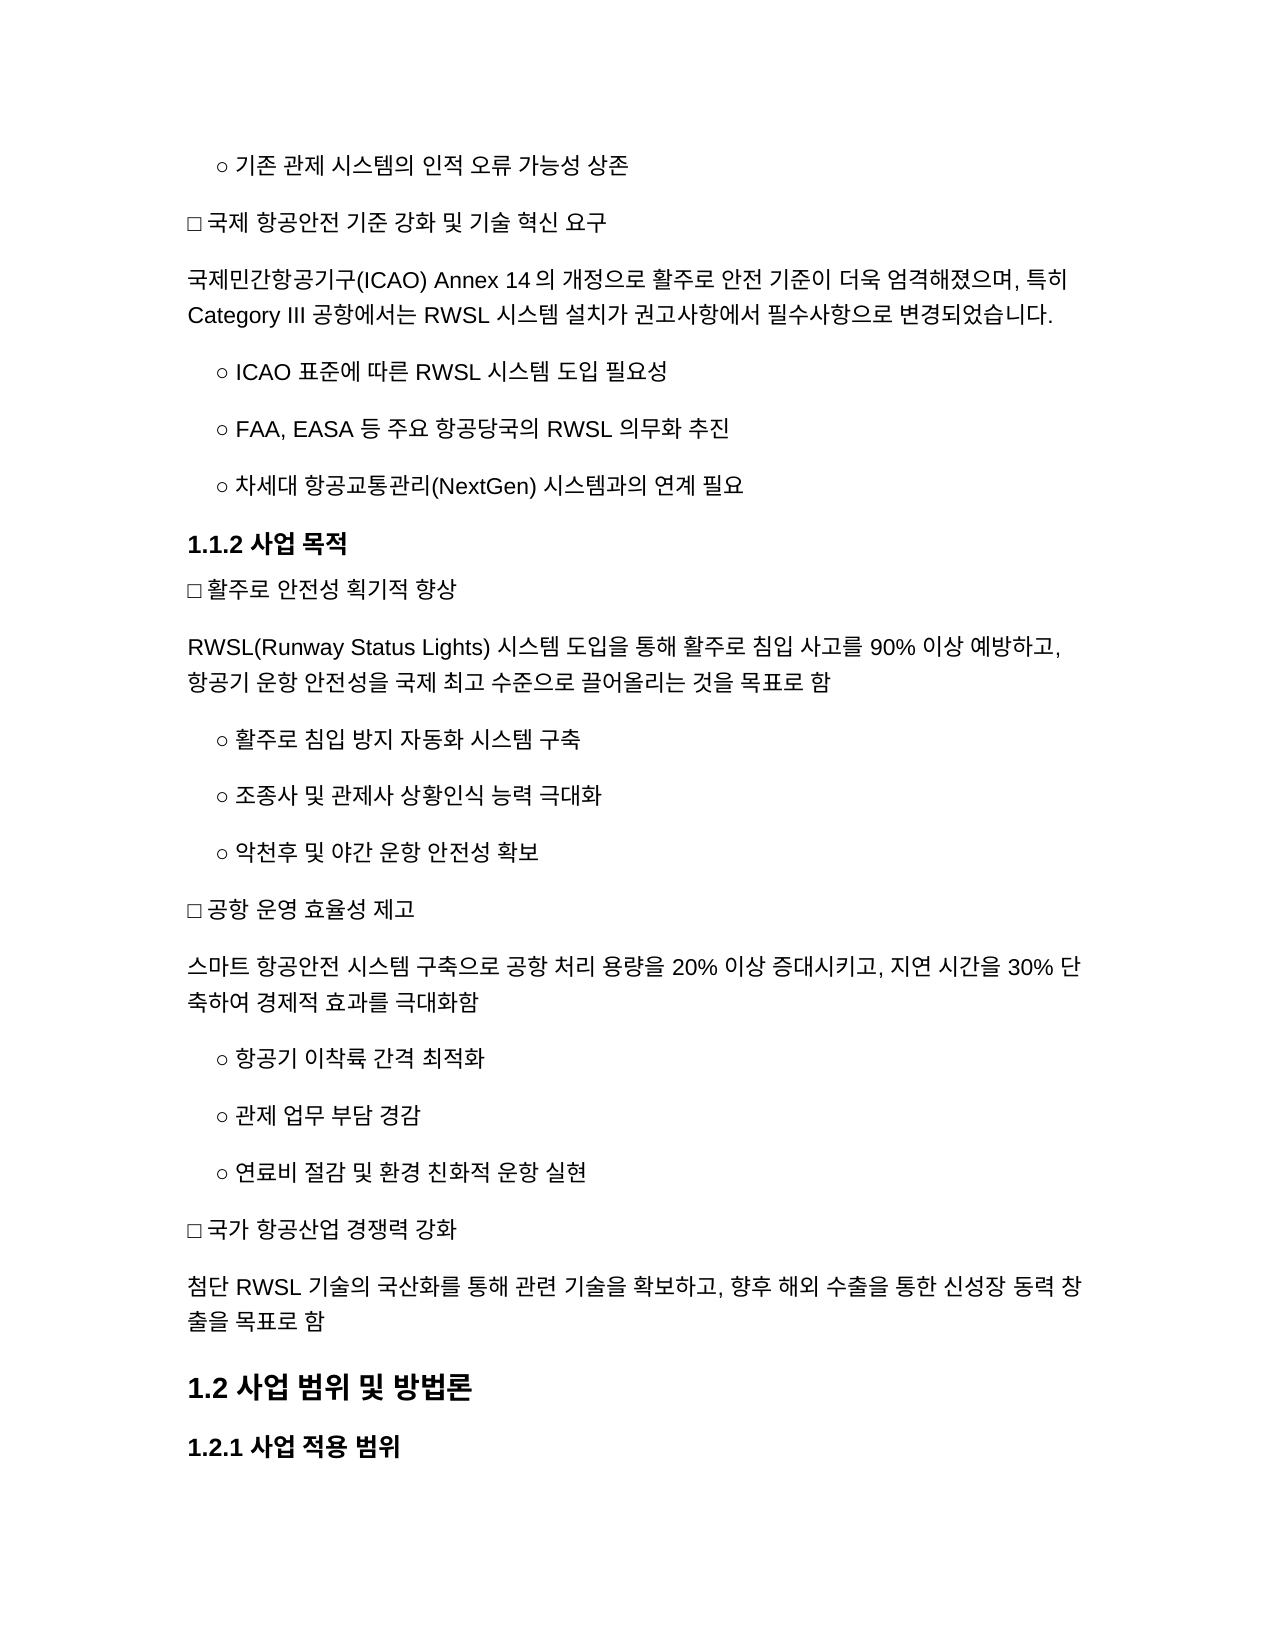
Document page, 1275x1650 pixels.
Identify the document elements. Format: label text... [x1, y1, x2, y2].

subtitle 1.2 사업 범위 및 방법론 [187, 1367, 1087, 1407]
text ○ 항공기 이착륙 간격 최적화 [202, 1043, 1087, 1074]
text ○ 활주로 침입 방지 자동화 시스템 구축 [202, 723, 1087, 755]
text ○ 차세대 항공교통관리(NextGen) 시스템과의 연계 필요 [202, 470, 1087, 501]
text □ 국제 항공안전 기준 강화 및 기술 혁신 요구 [187, 207, 1087, 238]
text ○ 조종사 및 관제사 상황인식 능력 극대화 [202, 780, 1087, 812]
text ○ 관제 업무 부담 경감 [202, 1100, 1087, 1131]
text 국제민간항공기구(ICAO) Annex 14의 개정으로 활주로 안전 기준이 더욱 엄격해졌으며, 특히 Category III 공항에서는 RWSL 시스템 설치가 권고사항에서 필수사항으로 변경되었습니다. [187, 263, 1087, 331]
text □ 국가 항공산업 경쟁력 강화 [187, 1214, 1087, 1245]
text ○ 기존 관제 시스템의 인적 오류 가능성 상존 [202, 150, 1087, 181]
text RWSL(Runway Status Lights) 시스템 도입을 통해 활주로 침입 사고를 90% 이상 예방하고, 항공기 운항 안전성을 국제 최고 수준으로 끌어올리는 것을 목표로 함 [187, 631, 1087, 698]
text □ 활주로 안전성 획기적 향상 [187, 574, 1087, 605]
text □ 공항 운영 효율성 제고 [187, 894, 1087, 925]
text 첨단 RWSL 기술의 국산화를 통해 관련 기술을 확보하고, 향후 해외 수출을 통한 신성장 동력 창출을 목표로 함 [187, 1270, 1087, 1338]
text 스마트 항공안전 시스템 구축으로 공항 처리 용량을 20% 이상 증대시키고, 지연 시간을 30% 단축하여 경제적 효과를 극대화함 [187, 951, 1087, 1018]
text 1.2.1 사업 적용 범위 [187, 1429, 1087, 1464]
text ○ 악천후 및 야간 운항 안전성 확보 [202, 837, 1087, 868]
text ○ ICAO 표준에 따른 RWSL 시스템 도입 필요성 [202, 356, 1087, 387]
text ○ FAA, EASA 등 주요 항공당국의 RWSL 의무화 추진 [202, 413, 1087, 444]
text 1.1.2 사업 목적 [187, 527, 1087, 561]
text ○ 연료비 절감 및 환경 친화적 운항 실현 [202, 1157, 1087, 1188]
